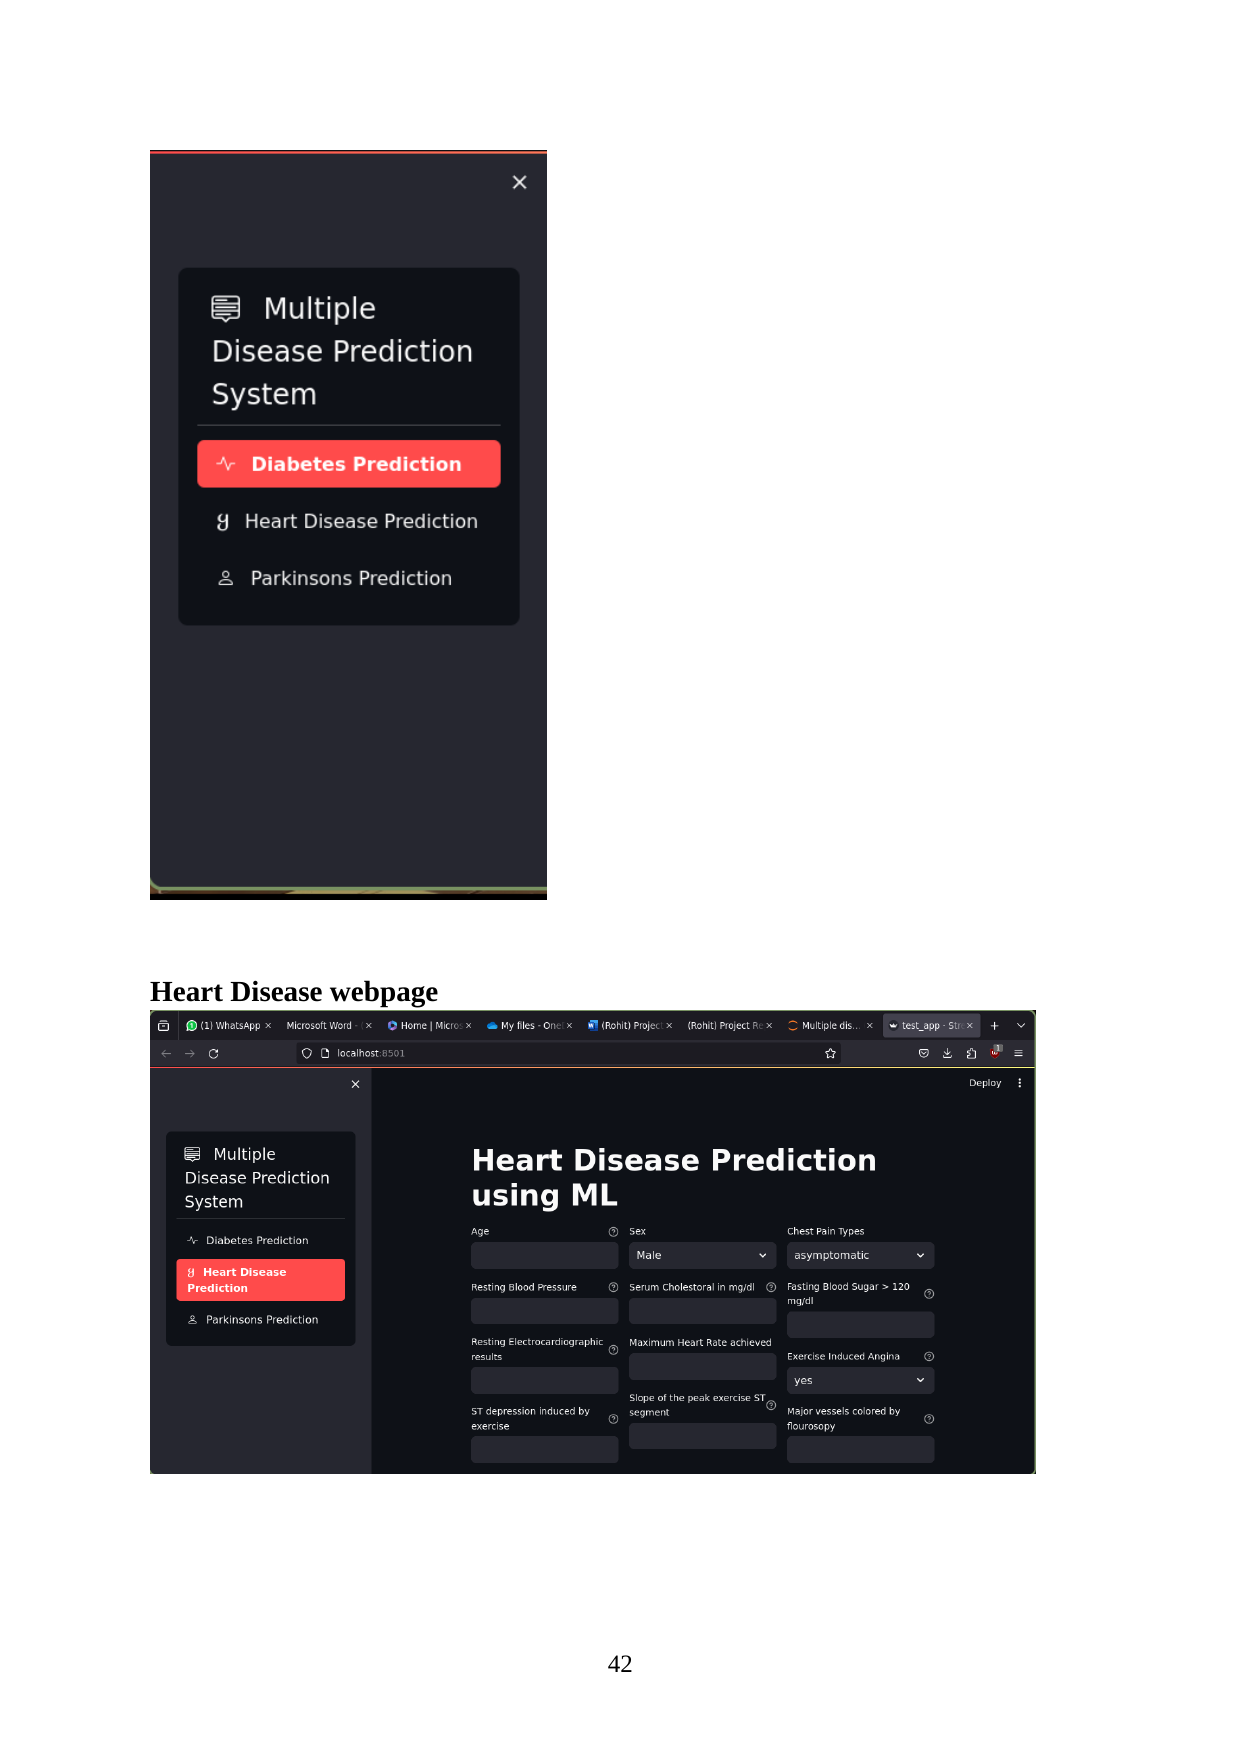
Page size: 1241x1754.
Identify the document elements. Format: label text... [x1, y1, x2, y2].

picture [150, 150, 547, 900]
picture [150, 1010, 1036, 1474]
list Heart Disease webpage [150, 974, 1090, 1008]
